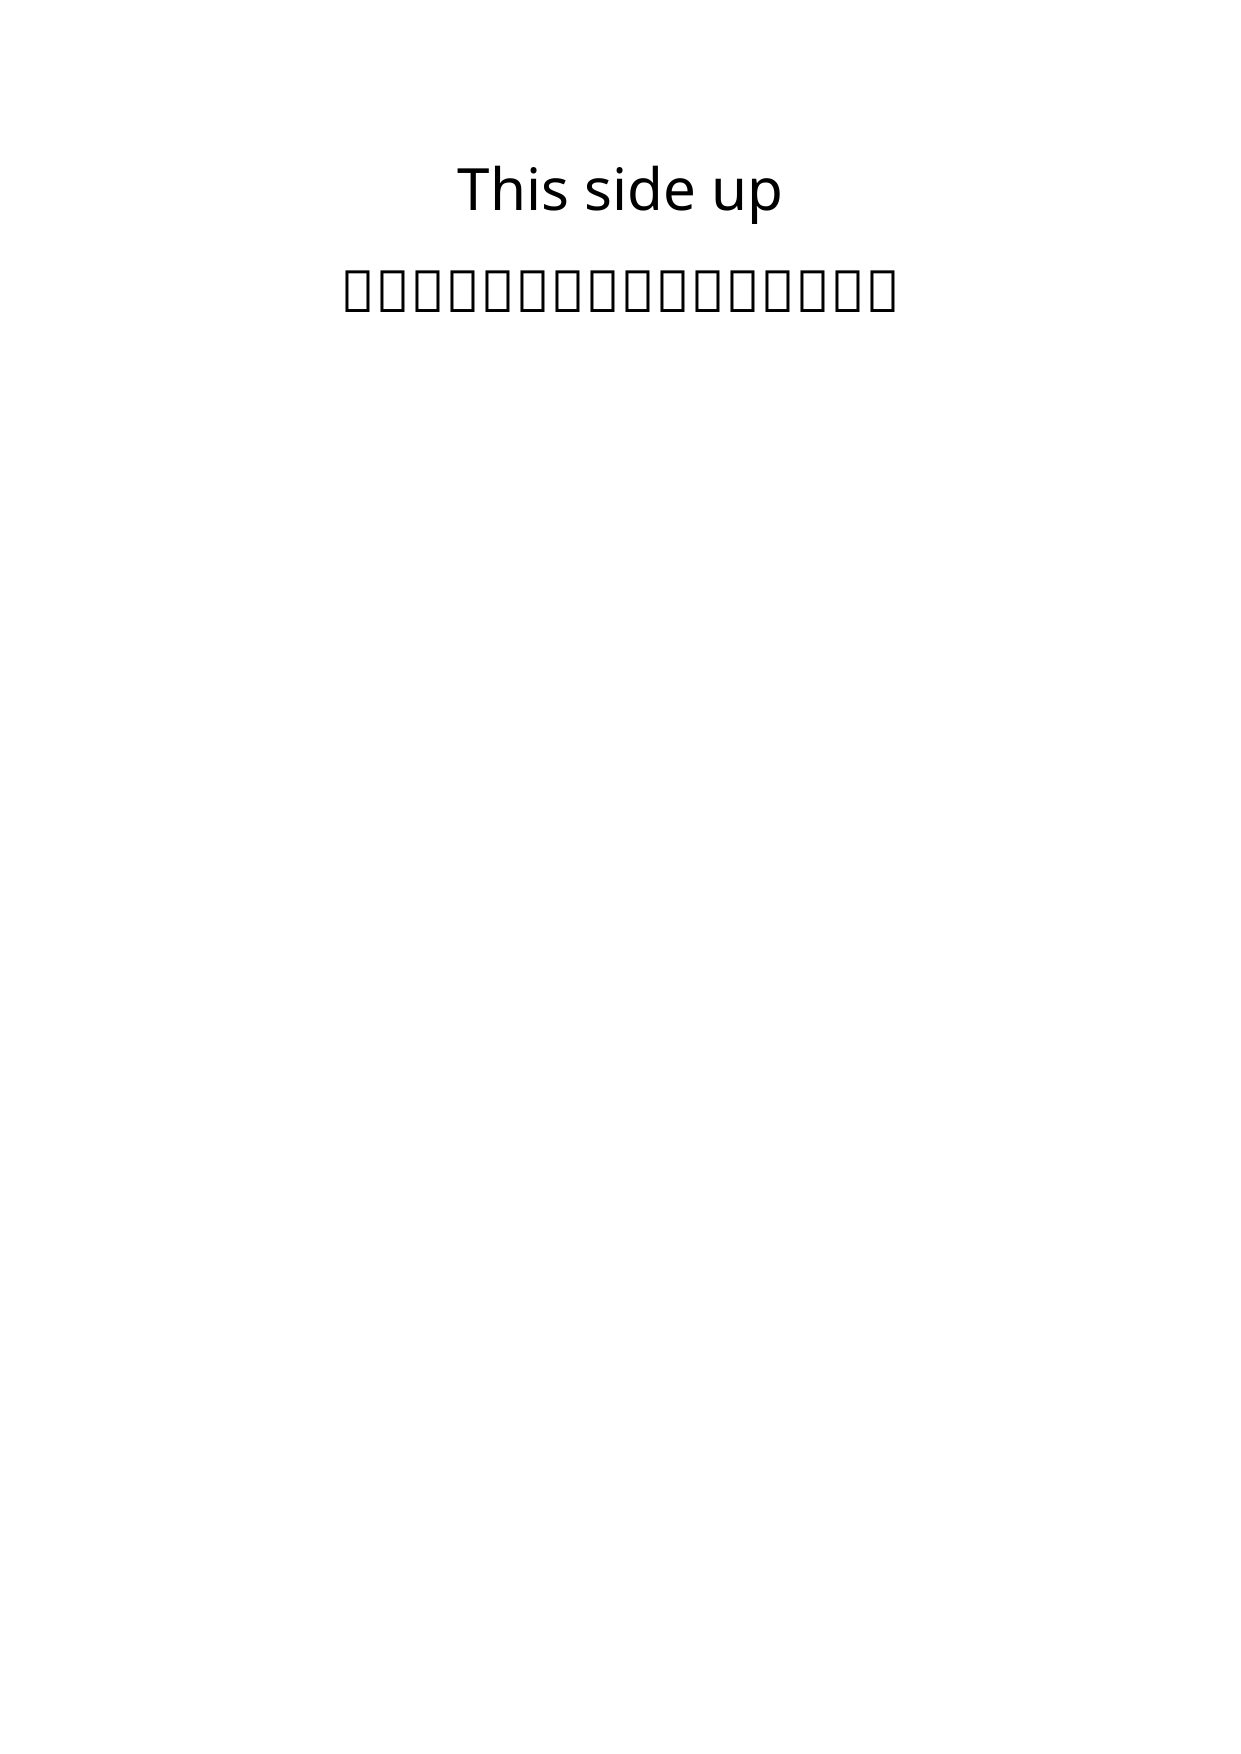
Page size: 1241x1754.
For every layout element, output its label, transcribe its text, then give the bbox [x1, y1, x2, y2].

text This side up [148, 148, 1093, 227]
text  [148, 250, 1093, 329]
